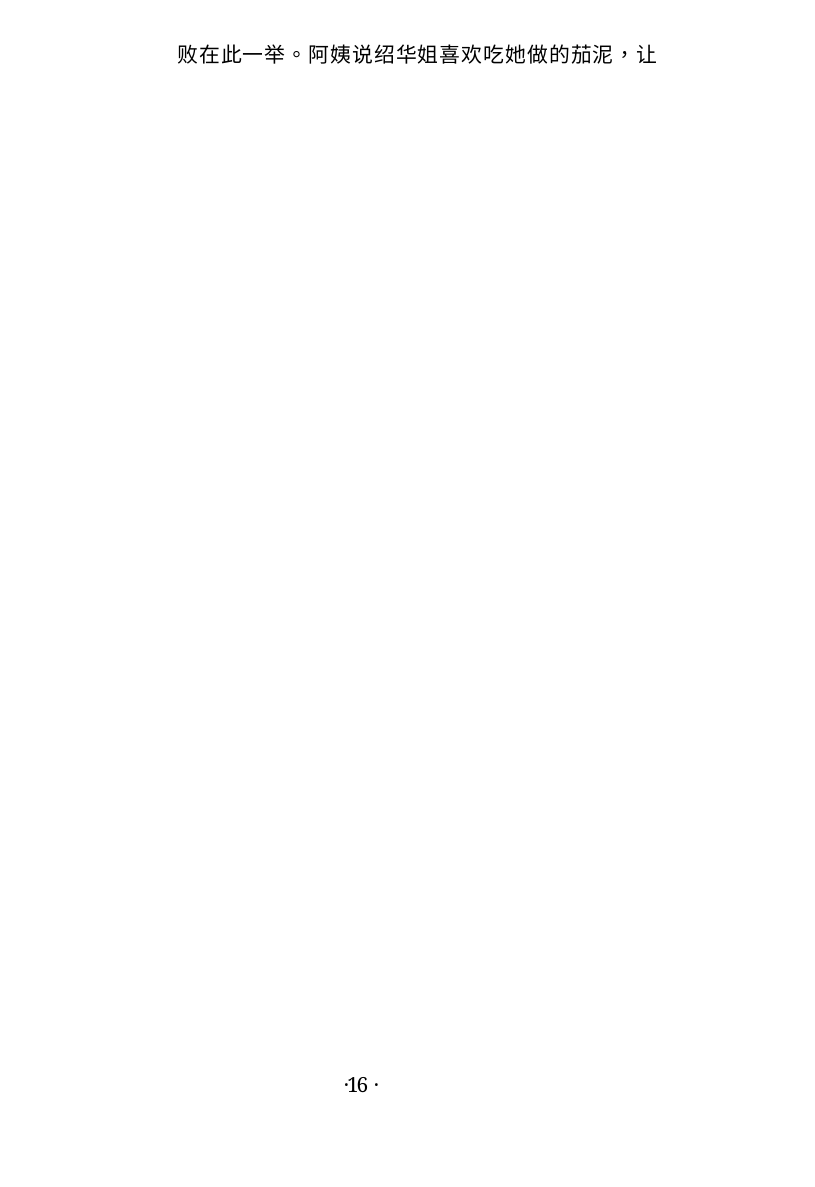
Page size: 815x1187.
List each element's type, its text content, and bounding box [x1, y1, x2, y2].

text 败在此一举。阿姨说绍华姐喜欢吃她做的茄泥，让 [177, 42, 692, 67]
